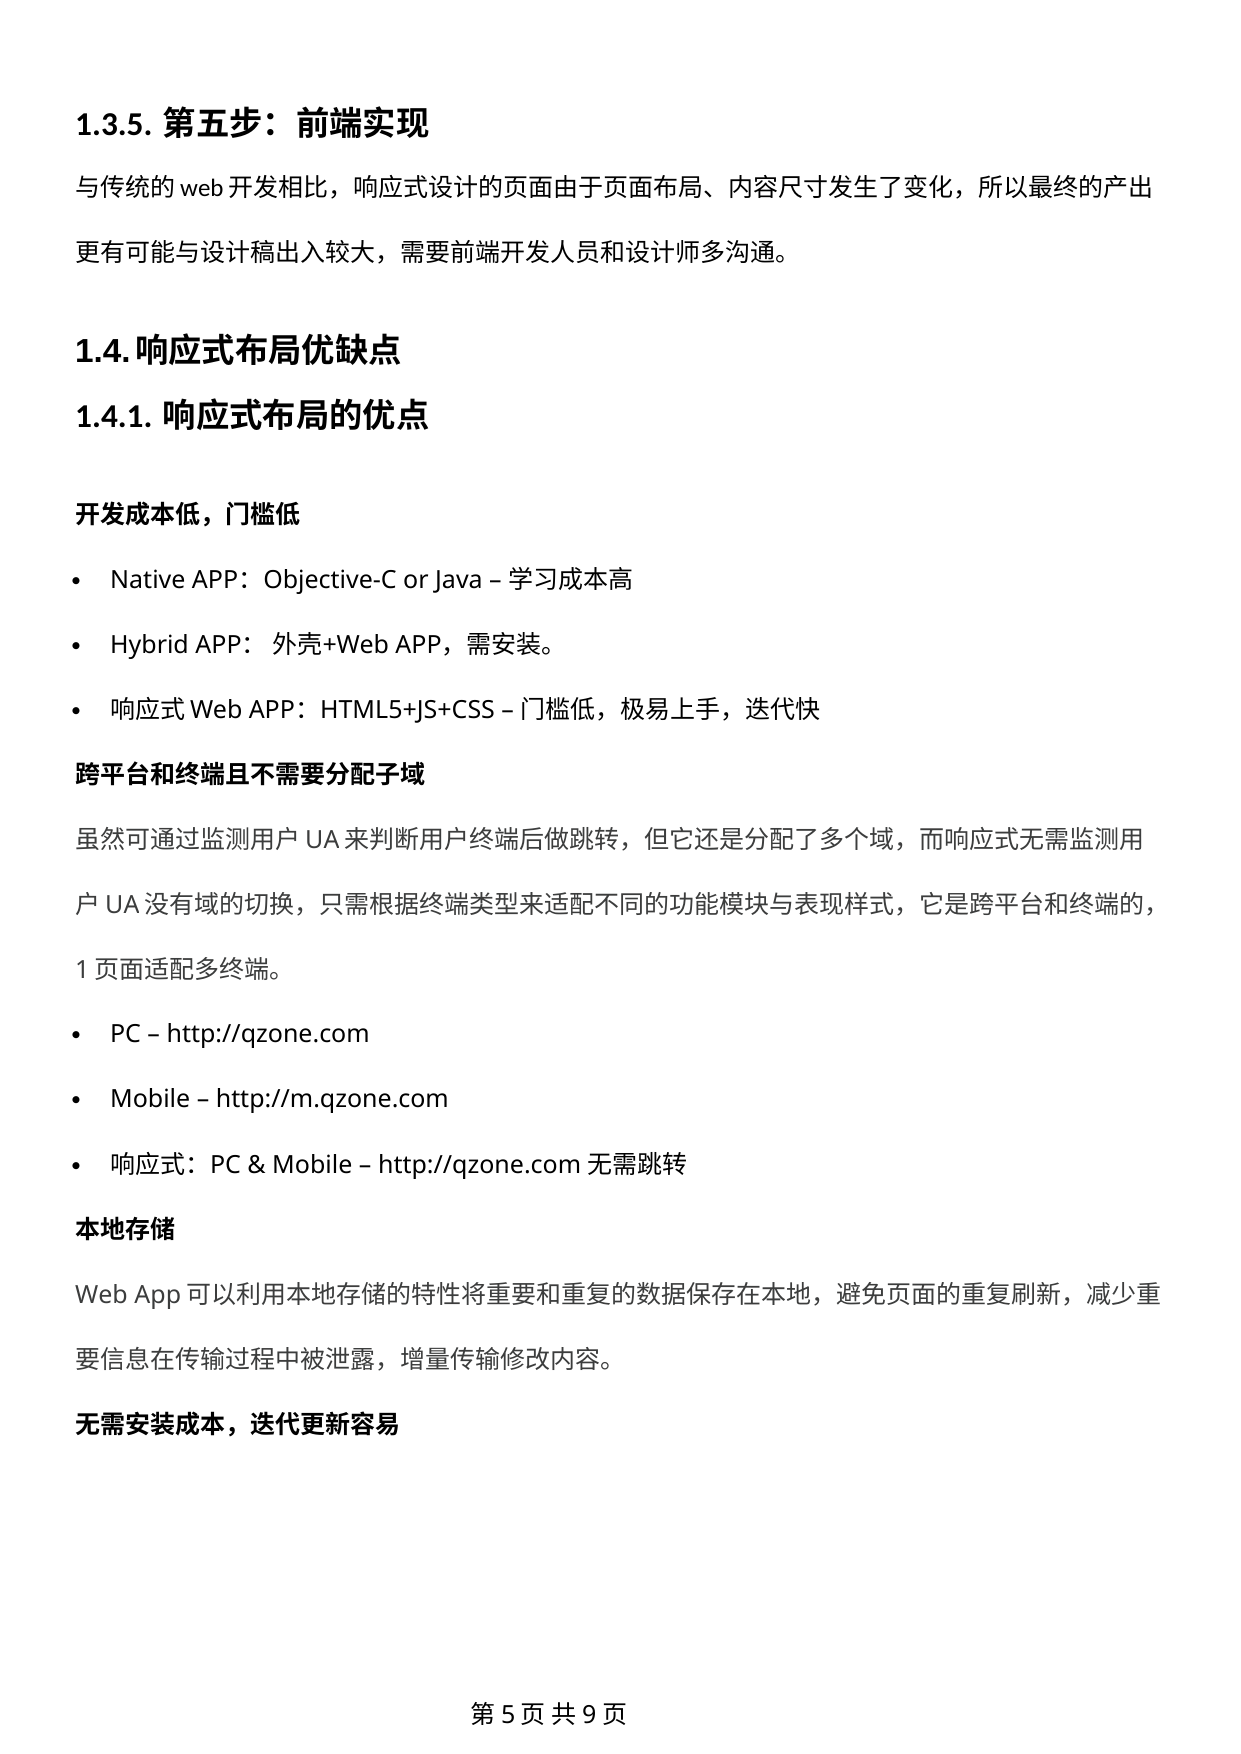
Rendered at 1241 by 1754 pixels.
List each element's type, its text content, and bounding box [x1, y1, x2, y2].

subtitle 本地存储 [75, 1196, 1165, 1261]
list Mobile – http://m.qzone.com [72, 1066, 1165, 1131]
list Hybrid APP： 外壳+Web APP，需安装。 [72, 611, 1165, 676]
subtitle 响应式布局优缺点 [75, 316, 1165, 381]
subtitle 第五步：前端实现 [75, 88, 1165, 153]
subtitle 无需安装成本，迭代更新容易 [75, 1391, 1165, 1456]
subtitle 跨平台和终端且不需要分配子域 [75, 741, 1165, 806]
list 响应式：PC & Mobile – http://qzone.com 无需跳转 [72, 1131, 1165, 1196]
subtitle 响应式布局的优点 [75, 381, 1165, 446]
list 响应式Web APP：HTML5+JS+CSS – 门槛低，极易上手，迭代快 [72, 676, 1165, 741]
subtitle 开发成本低，门槛低 [75, 481, 1165, 546]
text 与传统的web开发相比，响应式设计的页面由于页面布局、内容尺寸发生了变化，所以最终的产出更有可能与设计稿出入较大，需要前端开发人员和设计师多沟通。 [75, 153, 1165, 283]
text 虽然可通过监测用户UA来判断用户终端后做跳转，但它还是分配了多个域，而响应式无需监测用户UA没有域的切换，只需根据终端类型来适配不同的功能模块与表现样式，它是跨平台和终端的，1页面适配多终端。 [75, 806, 1165, 887]
list Native APP：Objective-C or Java – 学习成本高 [72, 546, 1165, 611]
text 虽然可通过监测用户UA来判断用户终端后做跳转，但它还是分配了多个域，而响应式无需监测用户UA没有域的切换，只需根据终端类型来适配不同的功能模块与表现样式，它是跨平台和终端的，1页面适配多终端。 [75, 921, 1165, 1001]
text Web App可以利用本地存储的特性将重要和重复的数据保存在本地，避免页面的重复刷新，减少重要信息在传输过程中被泄露，增量传输修改内容。 [75, 1261, 1165, 1391]
list PC – http://qzone.com [72, 1001, 1165, 1066]
